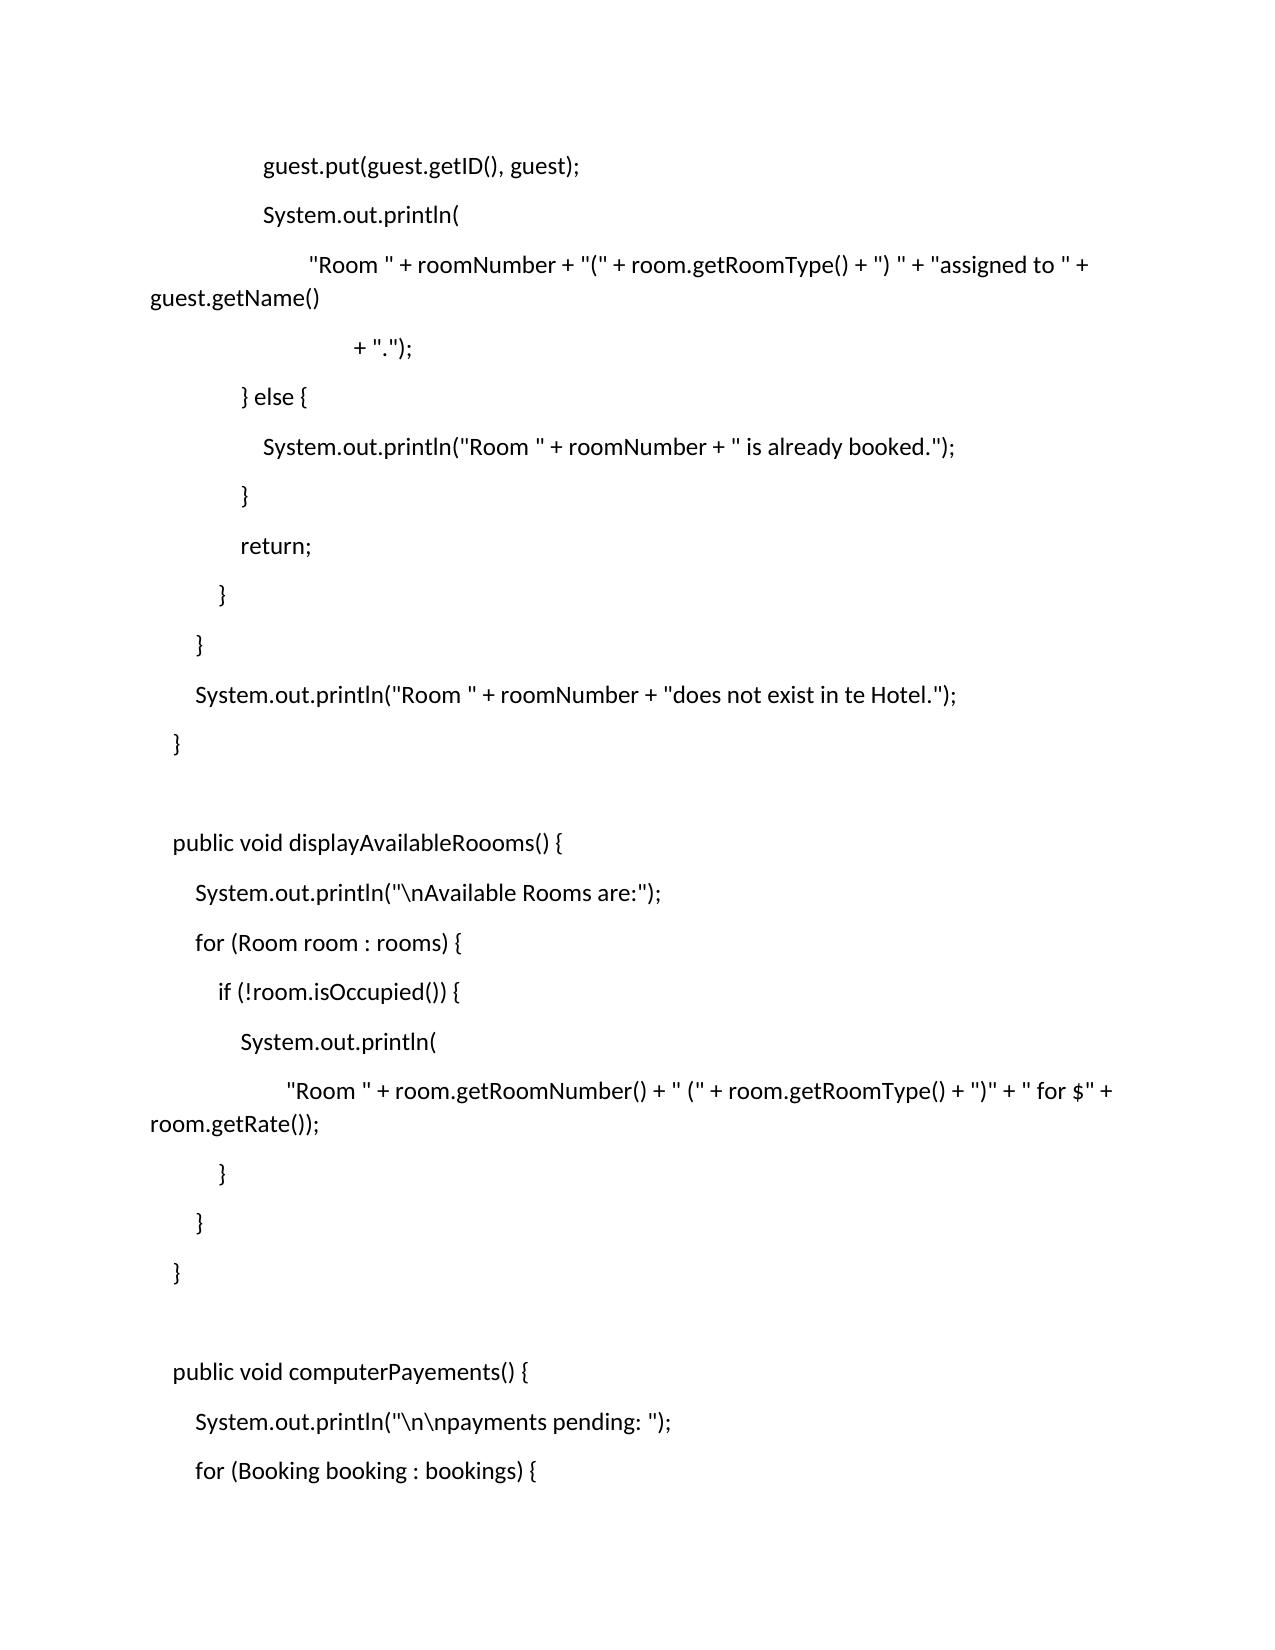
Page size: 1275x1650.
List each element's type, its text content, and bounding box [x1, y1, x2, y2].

text public void computerPayements() { [150, 1356, 1125, 1387]
text for (Room room : rooms) { [150, 927, 1125, 957]
text System.out.println( [150, 1026, 1125, 1056]
text System.out.println("Room " + roomNumber + "does not exist in te Hotel."); [150, 679, 1125, 709]
text } else { [150, 381, 1125, 412]
text "Room " + room.getRoomNumber() + " (" + room.getRoomType() + ")" + " for $" + room.getRate()); [150, 1075, 1125, 1139]
text System.out.println( [150, 199, 1125, 230]
text guest.put(guest.getID(), guest); [150, 150, 1125, 181]
text } [150, 728, 1125, 759]
text } [150, 1257, 1125, 1288]
text public void displayAvailableRoooms() { [150, 827, 1125, 858]
text + "."); [150, 332, 1125, 362]
text } [150, 629, 1125, 660]
text for (Booking booking : bookings) { [150, 1455, 1125, 1486]
text return; [150, 530, 1125, 561]
text System.out.println("\nAvailable Rooms are:"); [150, 877, 1125, 908]
text if (!room.isOccupied()) { [150, 976, 1125, 1007]
text } [150, 480, 1125, 511]
text } [150, 579, 1125, 610]
text } [150, 1158, 1125, 1188]
text System.out.println("\n\npayments pending: "); [150, 1406, 1125, 1436]
text "Room " + roomNumber + "(" + room.getRoomType() + ") " + "assigned to " + guest.getName() [150, 249, 1125, 313]
text } [150, 1207, 1125, 1238]
text System.out.println("Room " + roomNumber + " is already booked."); [150, 431, 1125, 461]
